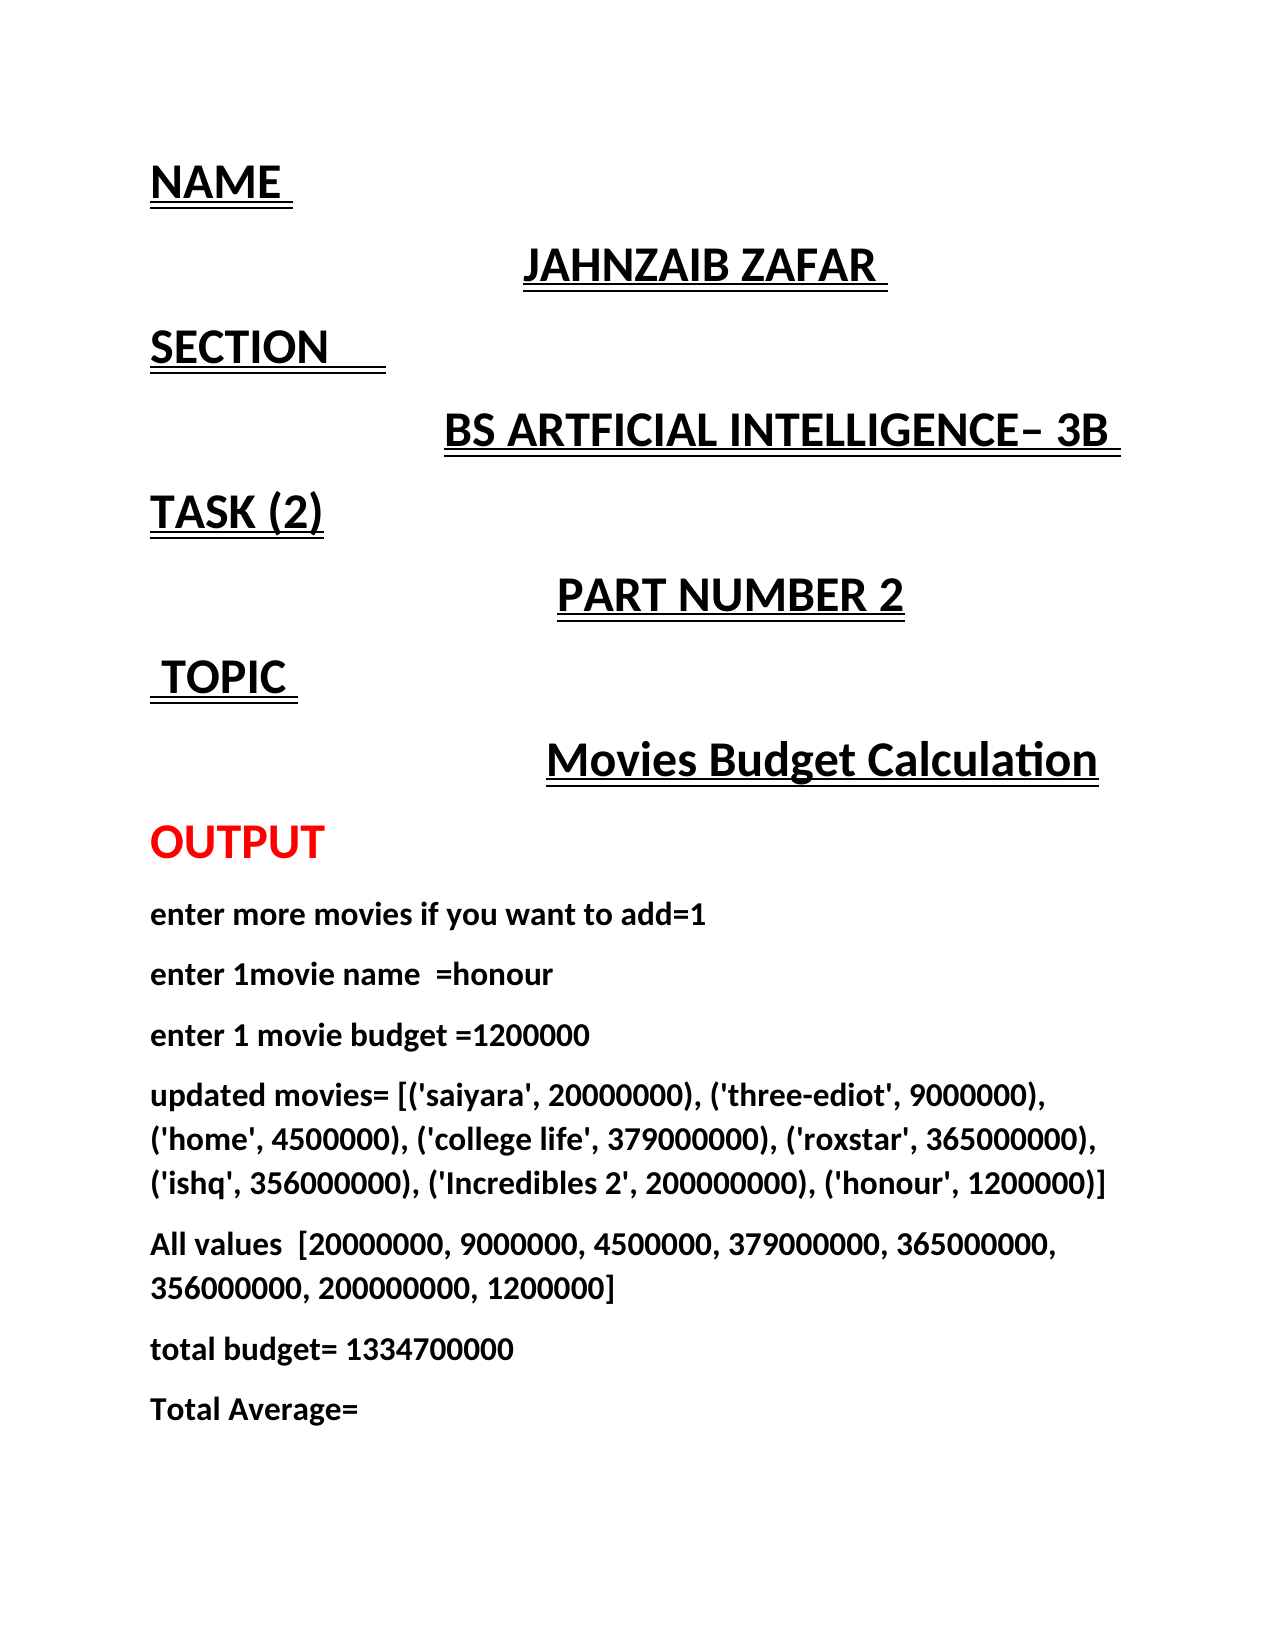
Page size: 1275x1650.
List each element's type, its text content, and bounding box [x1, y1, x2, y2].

text TASK (2) [150, 480, 1125, 541]
text total budget= 1334700000 [150, 1327, 1125, 1368]
text enter 1 movie budget =1200000 [150, 1014, 1125, 1054]
text All values [20000000, 9000000, 4500000, 379000000, 365000000, 356000000, 200000000, 1200000] [150, 1223, 1125, 1308]
text OUTPUT [150, 810, 1125, 871]
text Total Average= [150, 1388, 1125, 1429]
text BS ARTFICIAL INTELLIGENCE– 3B [150, 397, 1125, 458]
text TOPIC [150, 645, 1125, 706]
text JAHNZAIB ZAFAR [150, 232, 1125, 293]
text enter more movies if you want to add=1 [150, 892, 1125, 933]
text Movies Budget Calculation [150, 727, 1125, 788]
text enter 1movie name =honour [150, 953, 1125, 994]
text NAME [150, 150, 1125, 211]
text updated movies= [('saiyara', 20000000), ('three-ediot', 9000000), ('home', 4500000), ('college life', 379000000), ('roxstar', 365000000), ('ishq', 356000000), ('Incredibles 2', 200000000), ('honour', 1200000)] [150, 1074, 1125, 1203]
text PART NUMBER 2 [150, 562, 1125, 623]
text SECTION [150, 315, 1125, 376]
